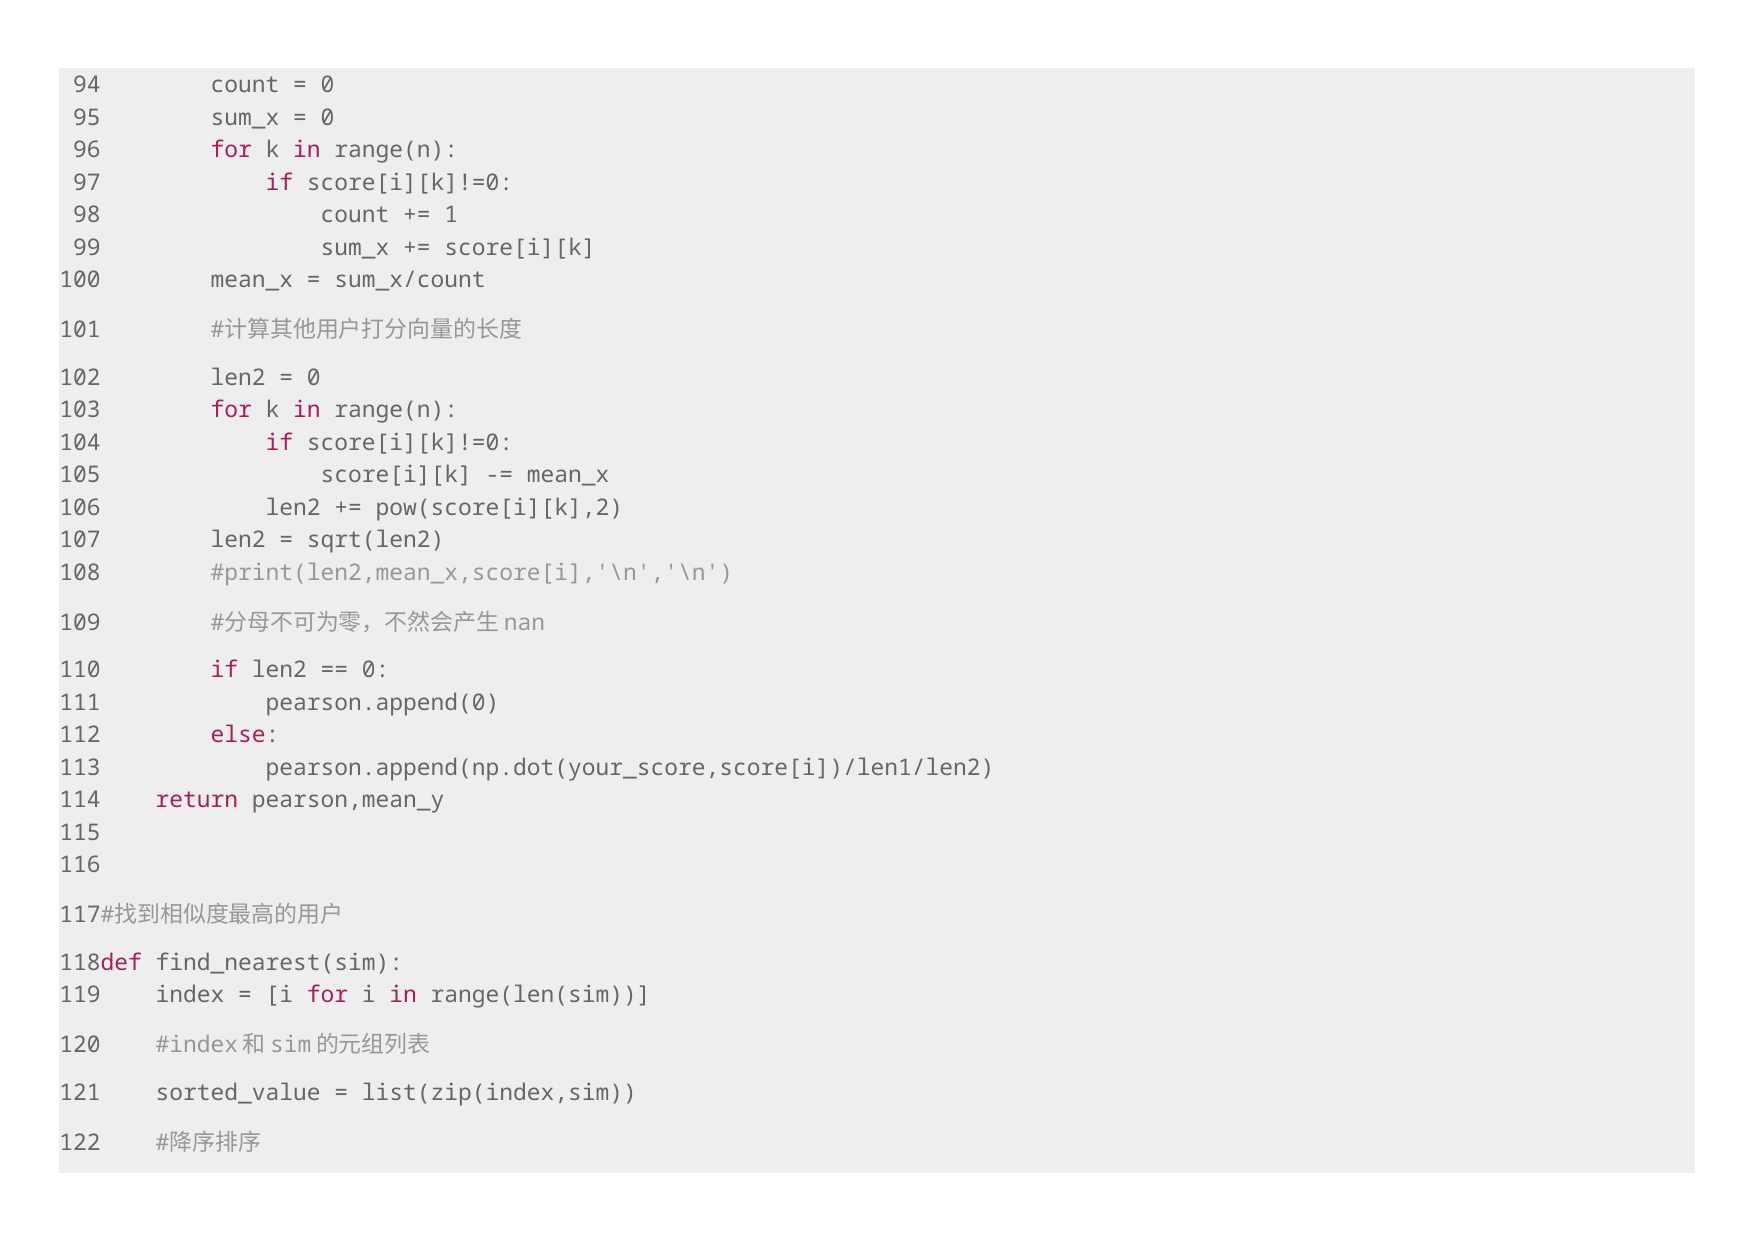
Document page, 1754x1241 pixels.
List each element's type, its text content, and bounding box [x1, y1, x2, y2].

text 108 #print(len2,mean_x,score[i],'\n','\n') [59, 555, 1695, 588]
text 120 #index和sim的元组列表 [59, 1010, 1695, 1075]
text 118def find_nearest(sim): [59, 945, 1695, 978]
text 104 if score[i][k]!=0: [59, 425, 1695, 458]
text 116 [59, 848, 1695, 880]
text 94 count = 0 [59, 68, 1695, 100]
text 115 [59, 815, 1695, 848]
text 107 len2 = sqrt(len2) [59, 523, 1695, 555]
text 111 pearson.append(0) [59, 685, 1695, 718]
text 96 for k in range(n): [59, 133, 1695, 165]
text 103 for k in range(n): [59, 393, 1695, 425]
text 100 mean_x = sum_x/count [59, 263, 1695, 295]
text 105 score[i][k] -= mean_x [59, 458, 1695, 490]
text 114 return pearson,mean_y [59, 783, 1695, 815]
text 113 pearson.append(np.dot(your_score,score[i])/len1/len2) [59, 750, 1695, 783]
text 102 len2 = 0 [59, 360, 1695, 393]
text 119 index = [i for i in range(len(sim))] [59, 978, 1695, 1010]
text 110 if len2 == 0: [59, 653, 1695, 685]
text 106 len2 += pow(score[i][k],2) [59, 490, 1695, 523]
text 121 sorted_value = list(zip(index,sim)) [59, 1075, 1695, 1108]
text 117#找到相似度最高的用户 [59, 880, 1695, 945]
text 109 #分母不可为零，不然会产生nan [59, 588, 1695, 653]
text 101 #计算其他用户打分向量的长度 [59, 295, 1695, 360]
text 99 sum_x += score[i][k] [59, 230, 1695, 263]
text 95 sum_x = 0 [59, 100, 1695, 133]
text 112 else: [59, 718, 1695, 750]
text 122 #降序排序 [59, 1108, 1695, 1173]
text 97 if score[i][k]!=0: [59, 165, 1695, 198]
text 98 count += 1 [59, 198, 1695, 230]
